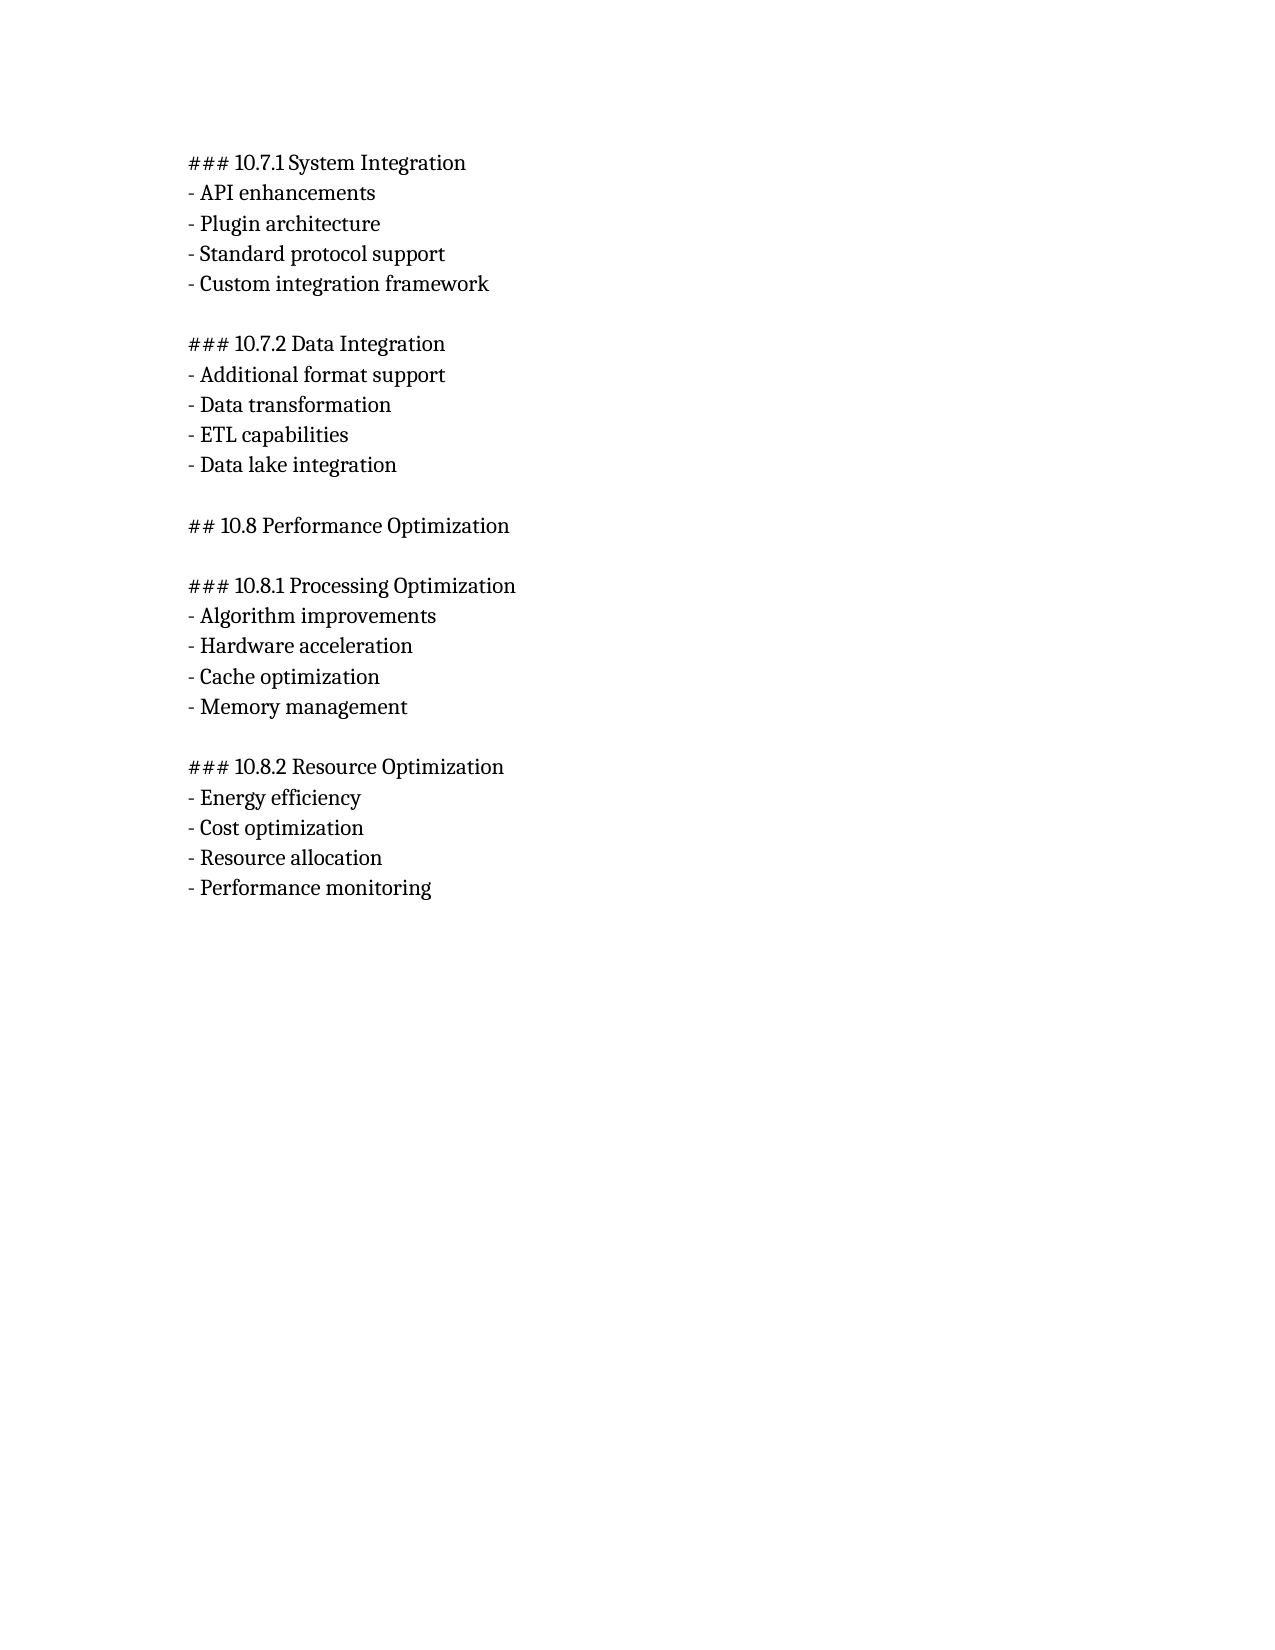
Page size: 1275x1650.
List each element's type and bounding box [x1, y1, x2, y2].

text [187, 150, 1087, 901]
